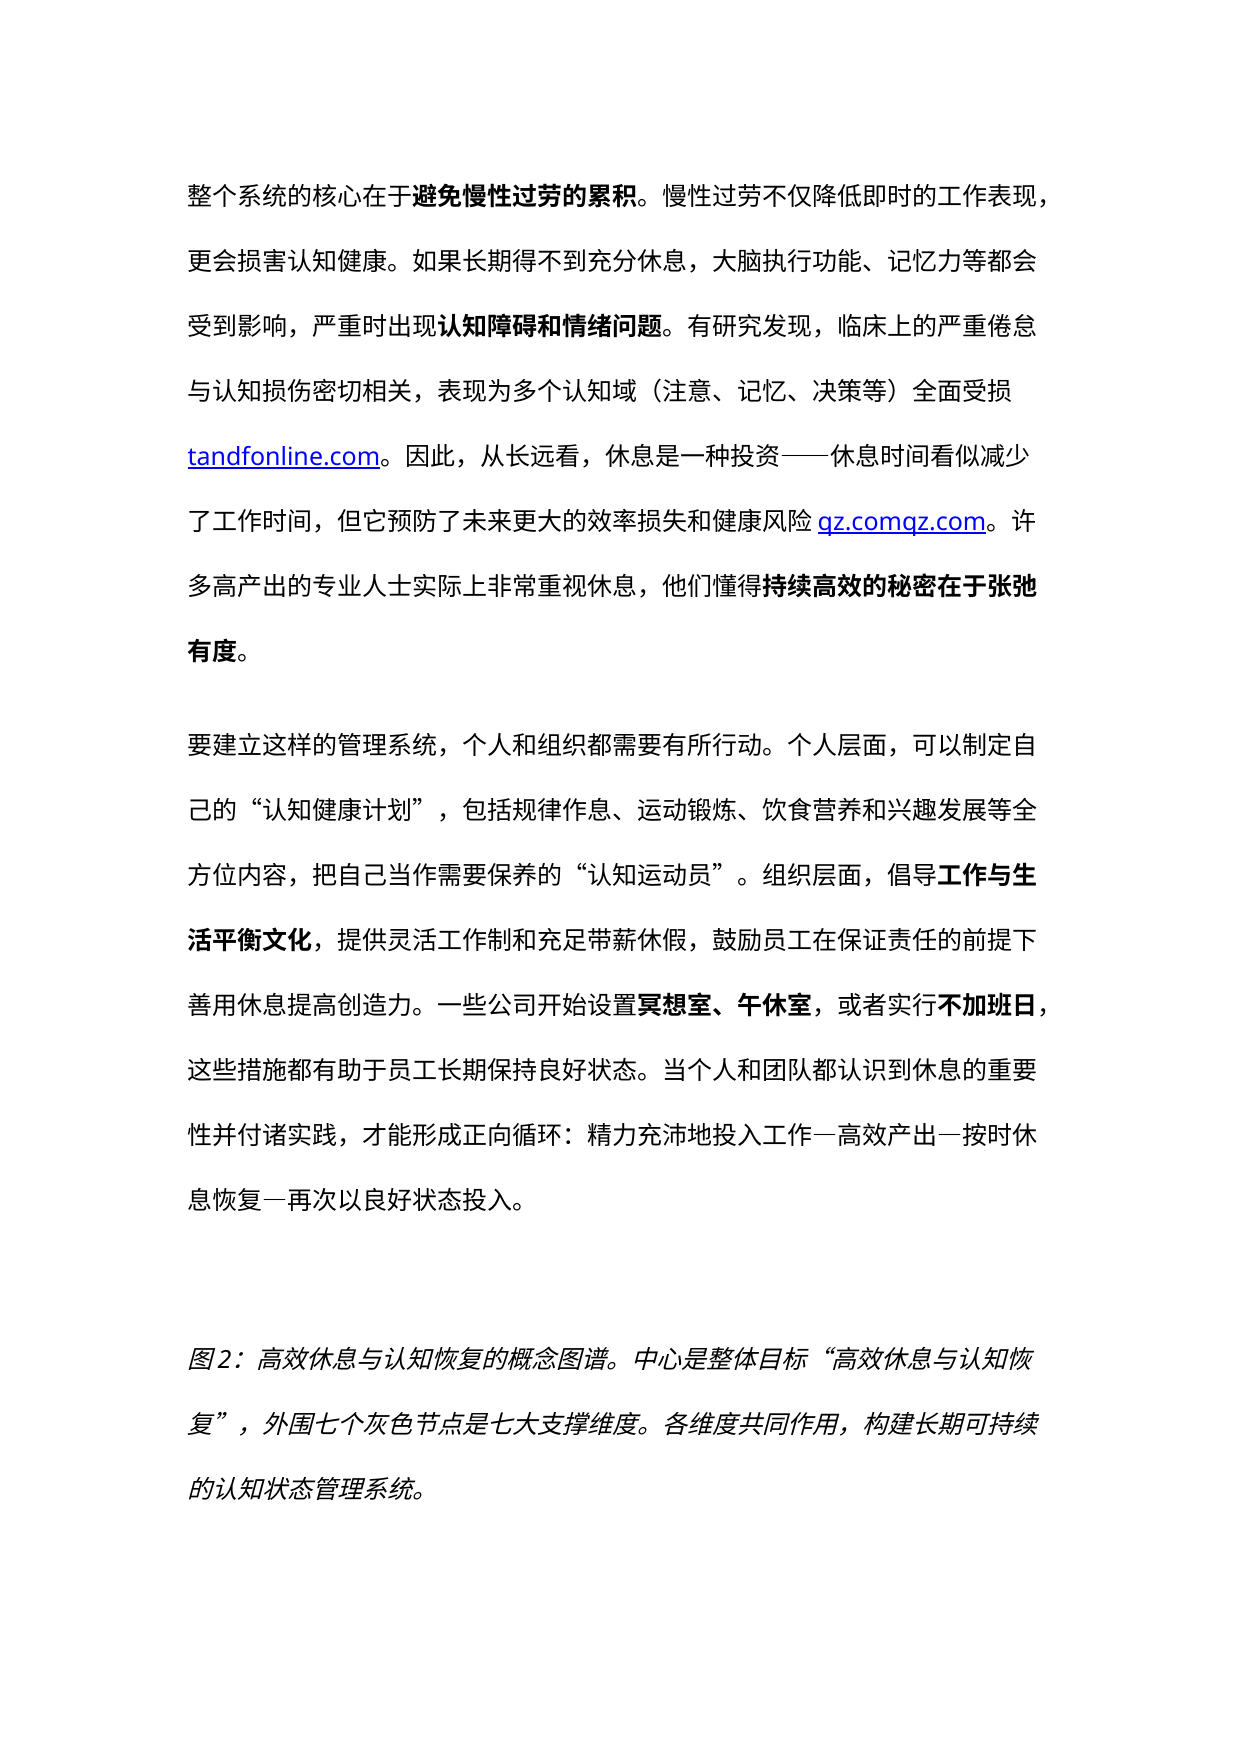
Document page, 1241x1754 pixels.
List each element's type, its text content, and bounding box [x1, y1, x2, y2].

text 整个系统的核心在于避免慢性过劳的累积。慢性过劳不仅降低即时的工作表现，更会损害认知健康。如果长期得不到充分休息，大脑执行功能、记忆力等都会受到影响，严重时出现认知障碍和情绪问题。有研究发现，临床上的严重倦怠与认知损伤密切相关，表现为多个认知域（注意、记忆、决策等）全面受损tandfonline.com。因此，从长远看，休息是一种投资——休息时间看似减少了工作时间，但它预防了未来更大的效率损失和健康风险qz.comqz.com。许多高产出的专业人士实际上非常重视休息，他们懂得持续高效的秘密在于张弛有度。 [187, 162, 1053, 682]
text 图2：高效休息与认知恢复的概念图谱。中心是整体目标“高效休息与认知恢复”，外围七个灰色节点是七大支撑维度。各维度共同作用，构建长期可持续的认知状态管理系统。 [187, 1325, 1053, 1520]
text 要建立这样的管理系统，个人和组织都需要有所行动。个人层面，可以制定自己的“认知健康计划”，包括规律作息、运动锻炼、饮食营养和兴趣发展等全方位内容，把自己当作需要保养的“认知运动员”。组织层面，倡导工作与生活平衡文化，提供灵活工作制和充足带薪休假，鼓励员工在保证责任的前提下善用休息提高创造力。一些公司开始设置冥想室、午休室，或者实行不加班日，这些措施都有助于员工长期保持良好状态。当个人和团队都认识到休息的重要性并付诸实践，才能形成正向循环：精力充沛地投入工作—高效产出—按时休息恢复—再次以良好状态投入。 [187, 711, 1053, 1231]
